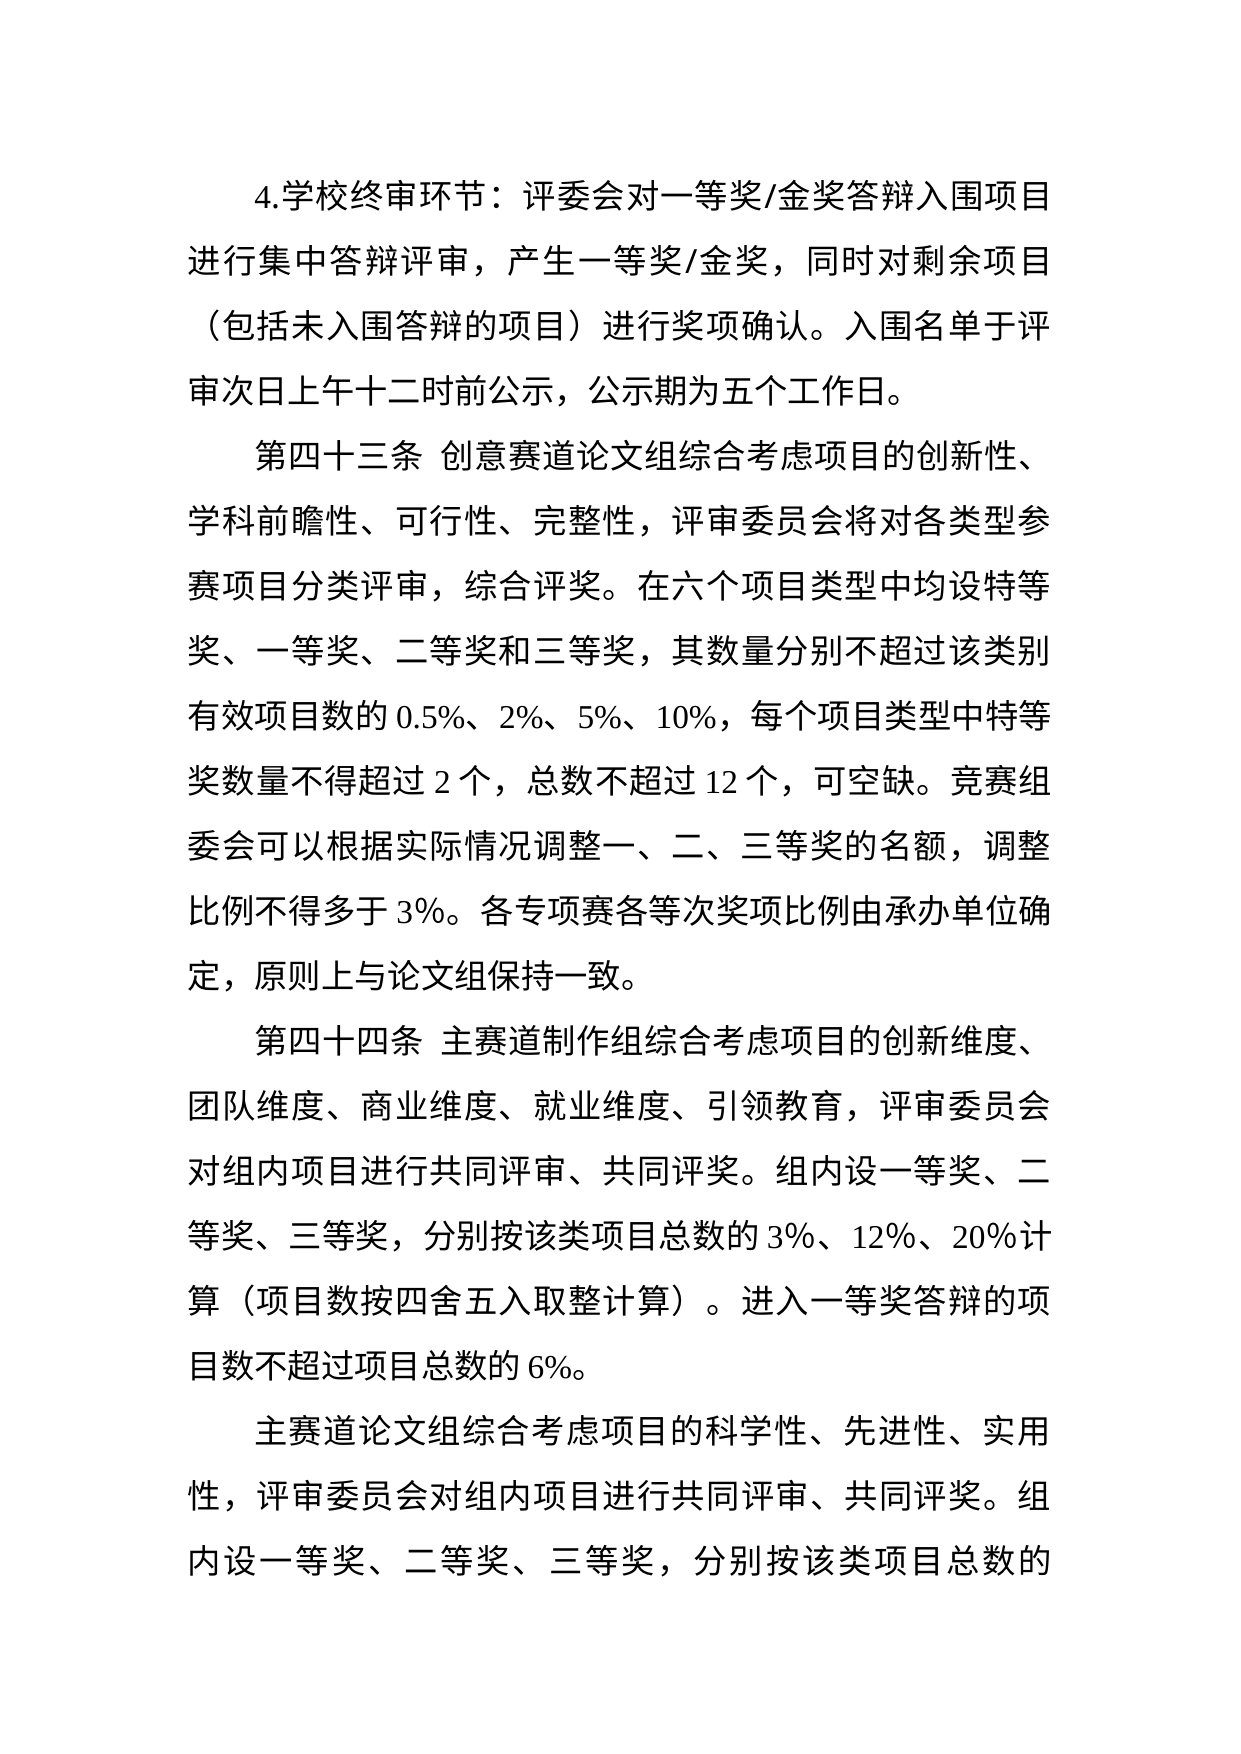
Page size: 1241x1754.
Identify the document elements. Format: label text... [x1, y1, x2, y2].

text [187, 1397, 1053, 1592]
text 第四十三条 创意赛道论文组综合考虑项目的创新性、学科前瞻性、可行性、完整性，评审委员会将对各类型参赛项目分类评审，综合评奖。在六个项目类型中均设特等奖、一等奖、二等奖和三等奖，其数量分别不超过该类别有效项目数的0.5%、2%、5%、10%，每个项目类型中特等奖数量不得超过2个，总数不超过12个，可空缺。竞赛组委会可以根据实际情况调整一、二、三等奖的名额，调整比例不得多于3％。各专项赛各等次奖项比例由承办单位确定，原则上与论文组保持一致。 [187, 422, 1053, 1007]
text 第四十四条 主赛道制作组综合考虑项目的创新维度、团队维度、商业维度、就业维度、引领教育，评审委员会对组内项目进行共同评审、共同评奖。组内设一等奖、二等奖、三等奖，分别按该类项目总数的3％、12％、20％计算（项目数按四舍五入取整计算）。进入一等奖答辩的项目数不超过项目总数的6%。 [187, 1007, 1053, 1397]
text 4.学校终审环节：评委会对一等奖/金奖答辩入围项目进行集中答辩评审，产生一等奖/金奖，同时对剩余项目（包括未入围答辩的项目）进行奖项确认。入围名单于评审次日上午十二时前公示，公示期为五个工作日。 [187, 162, 1053, 422]
